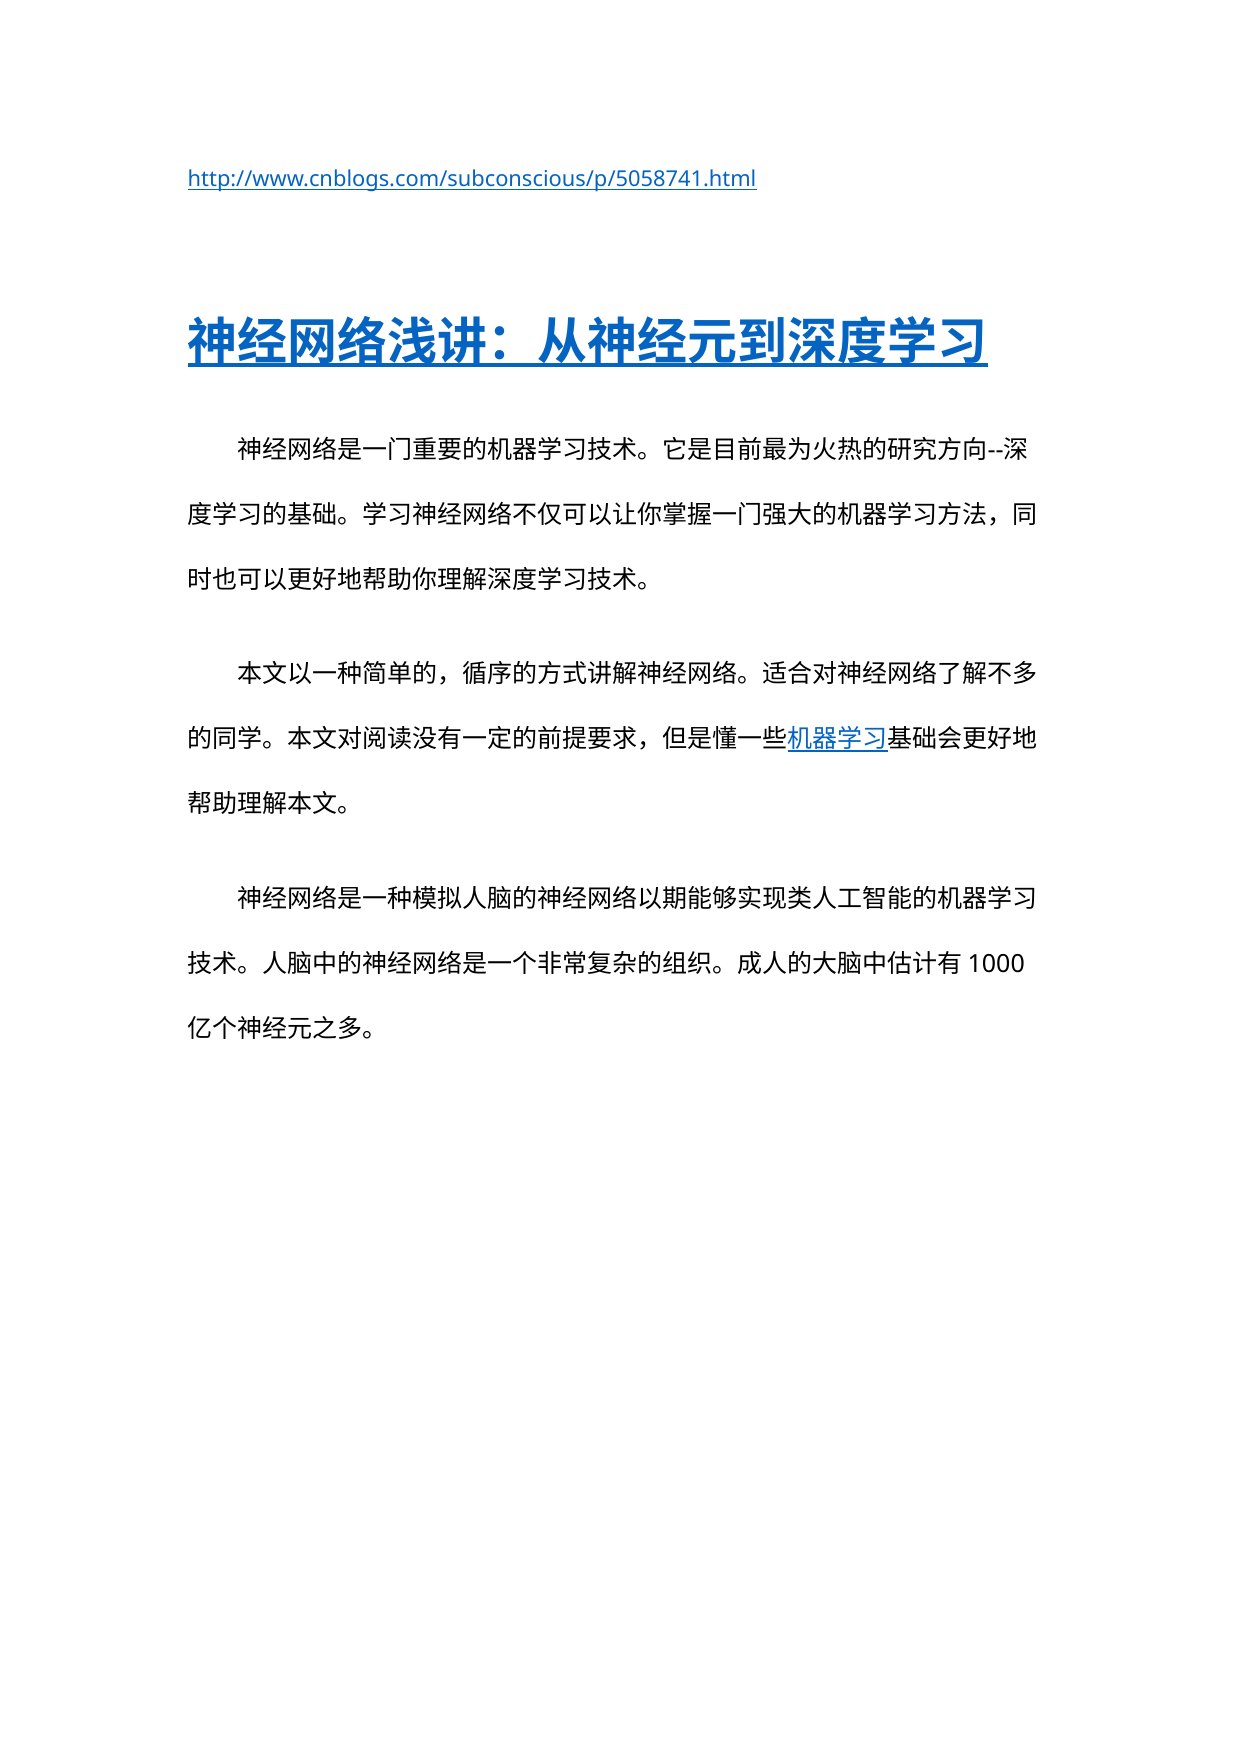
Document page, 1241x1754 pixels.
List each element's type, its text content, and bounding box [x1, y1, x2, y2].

text 本文以一种简单的，循序的方式讲解神经网络。适合对神经网络了解不多的同学。本文对阅读没有一定的前提要求，但是懂一些机器学习基础会更好地帮助理解本文。 [187, 639, 1053, 834]
text http://www.cnblogs.com/subconscious/p/5058741.html [187, 162, 1053, 194]
text 神经网络是一门重要的机器学习技术。它是目前最为火热的研究方向--深度学习的基础。学习神经网络不仅可以让你掌握一门强大的机器学习方法，同时也可以更好地帮助你理解深度学习技术。 [187, 415, 1053, 610]
text 神经网络是一种模拟人脑的神经网络以期能够实现类人工智能的机器学习技术。人脑中的神经网络是一个非常复杂的组织。成人的大脑中估计有1000亿个神经元之多。 [187, 864, 1053, 1059]
subtitle 神经网络浅讲：从神经元到深度学习 [187, 289, 1053, 386]
